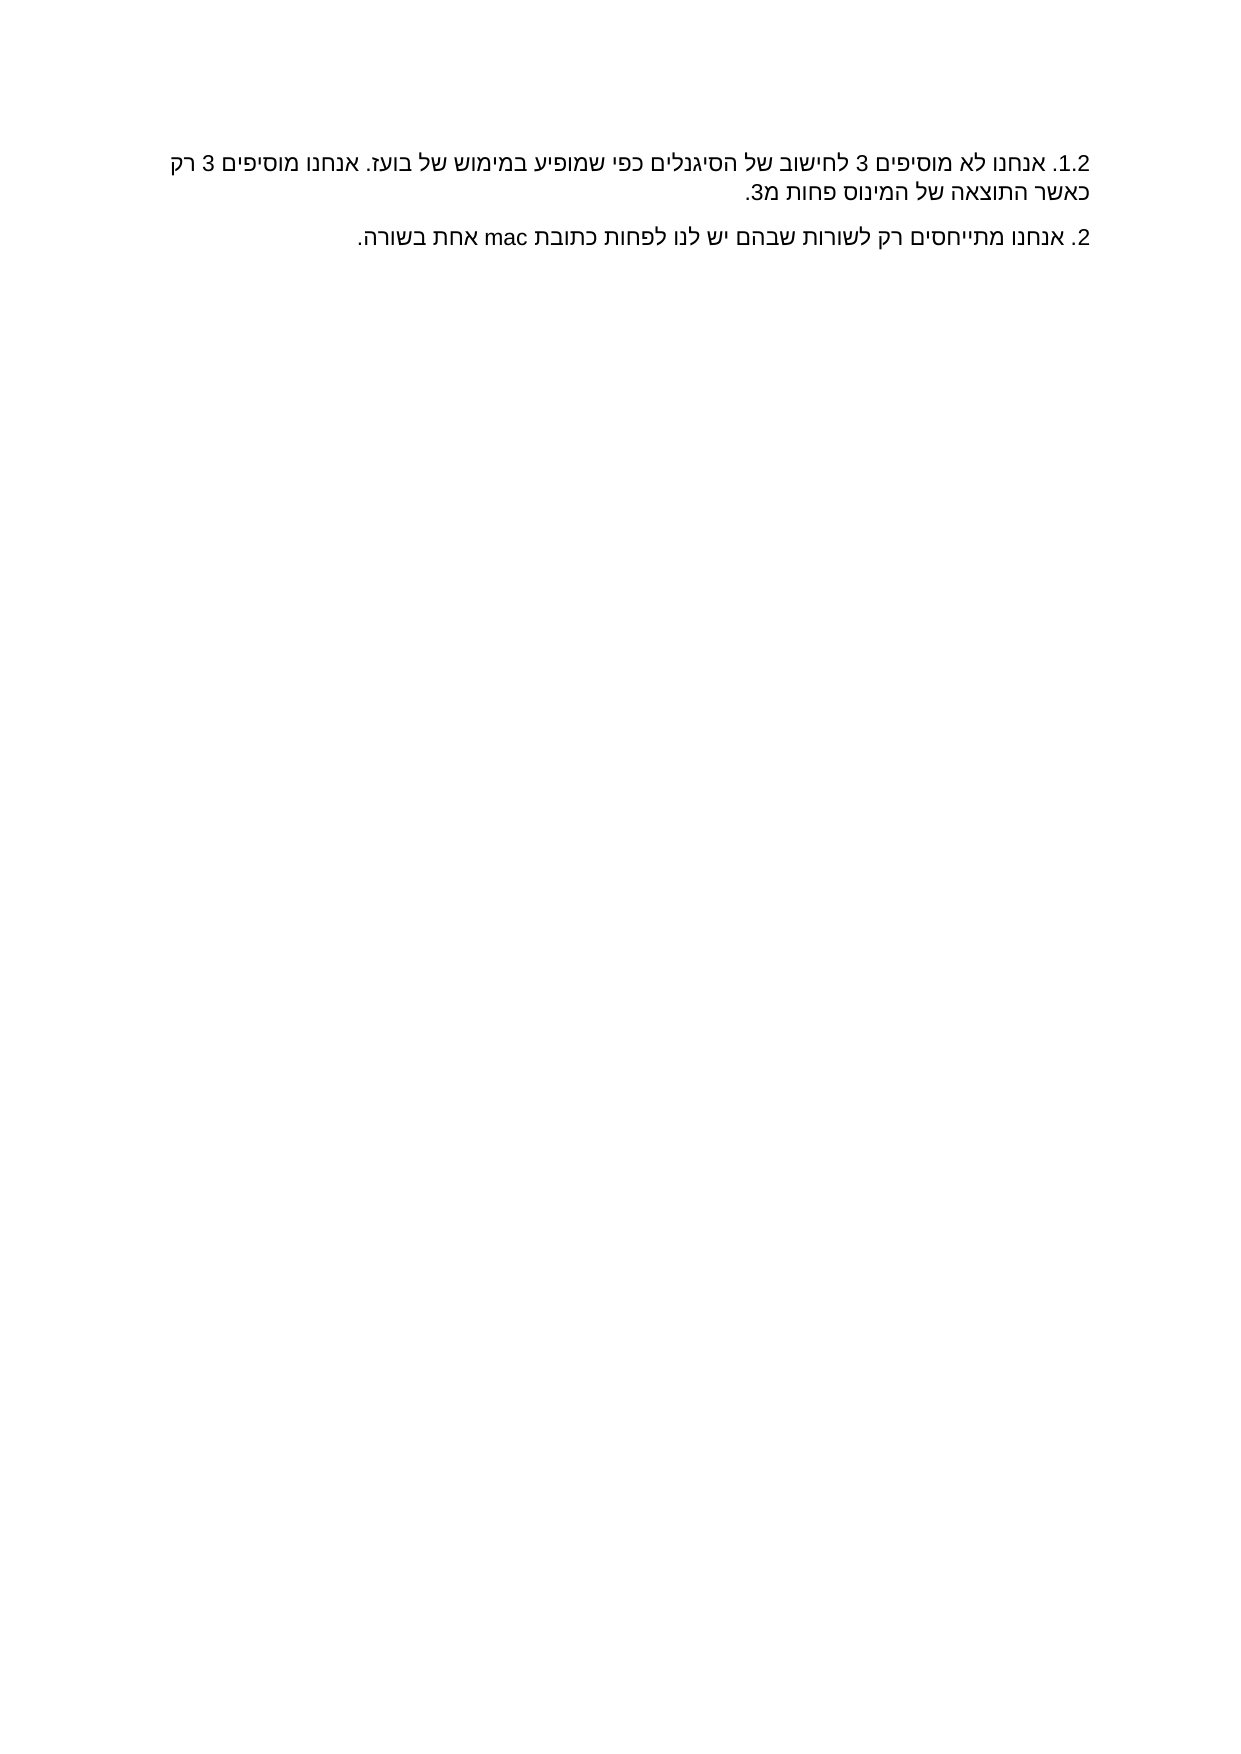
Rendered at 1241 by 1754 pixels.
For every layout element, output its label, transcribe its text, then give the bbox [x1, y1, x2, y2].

text 2. אנחנו מתייחסים רק לשורות שבהם יש לנו לפחות כתובת mac אחת בשורה. [150, 223, 1090, 250]
text 1.2. אנחנו לא מוסיפים 3 לחישוב של הסיגנלים כפי שמופיע במימוש של בועז. אנחנו מוסיפים 3 רק כאשר התוצאה של המינוס פחות מ3. [150, 150, 1090, 205]
